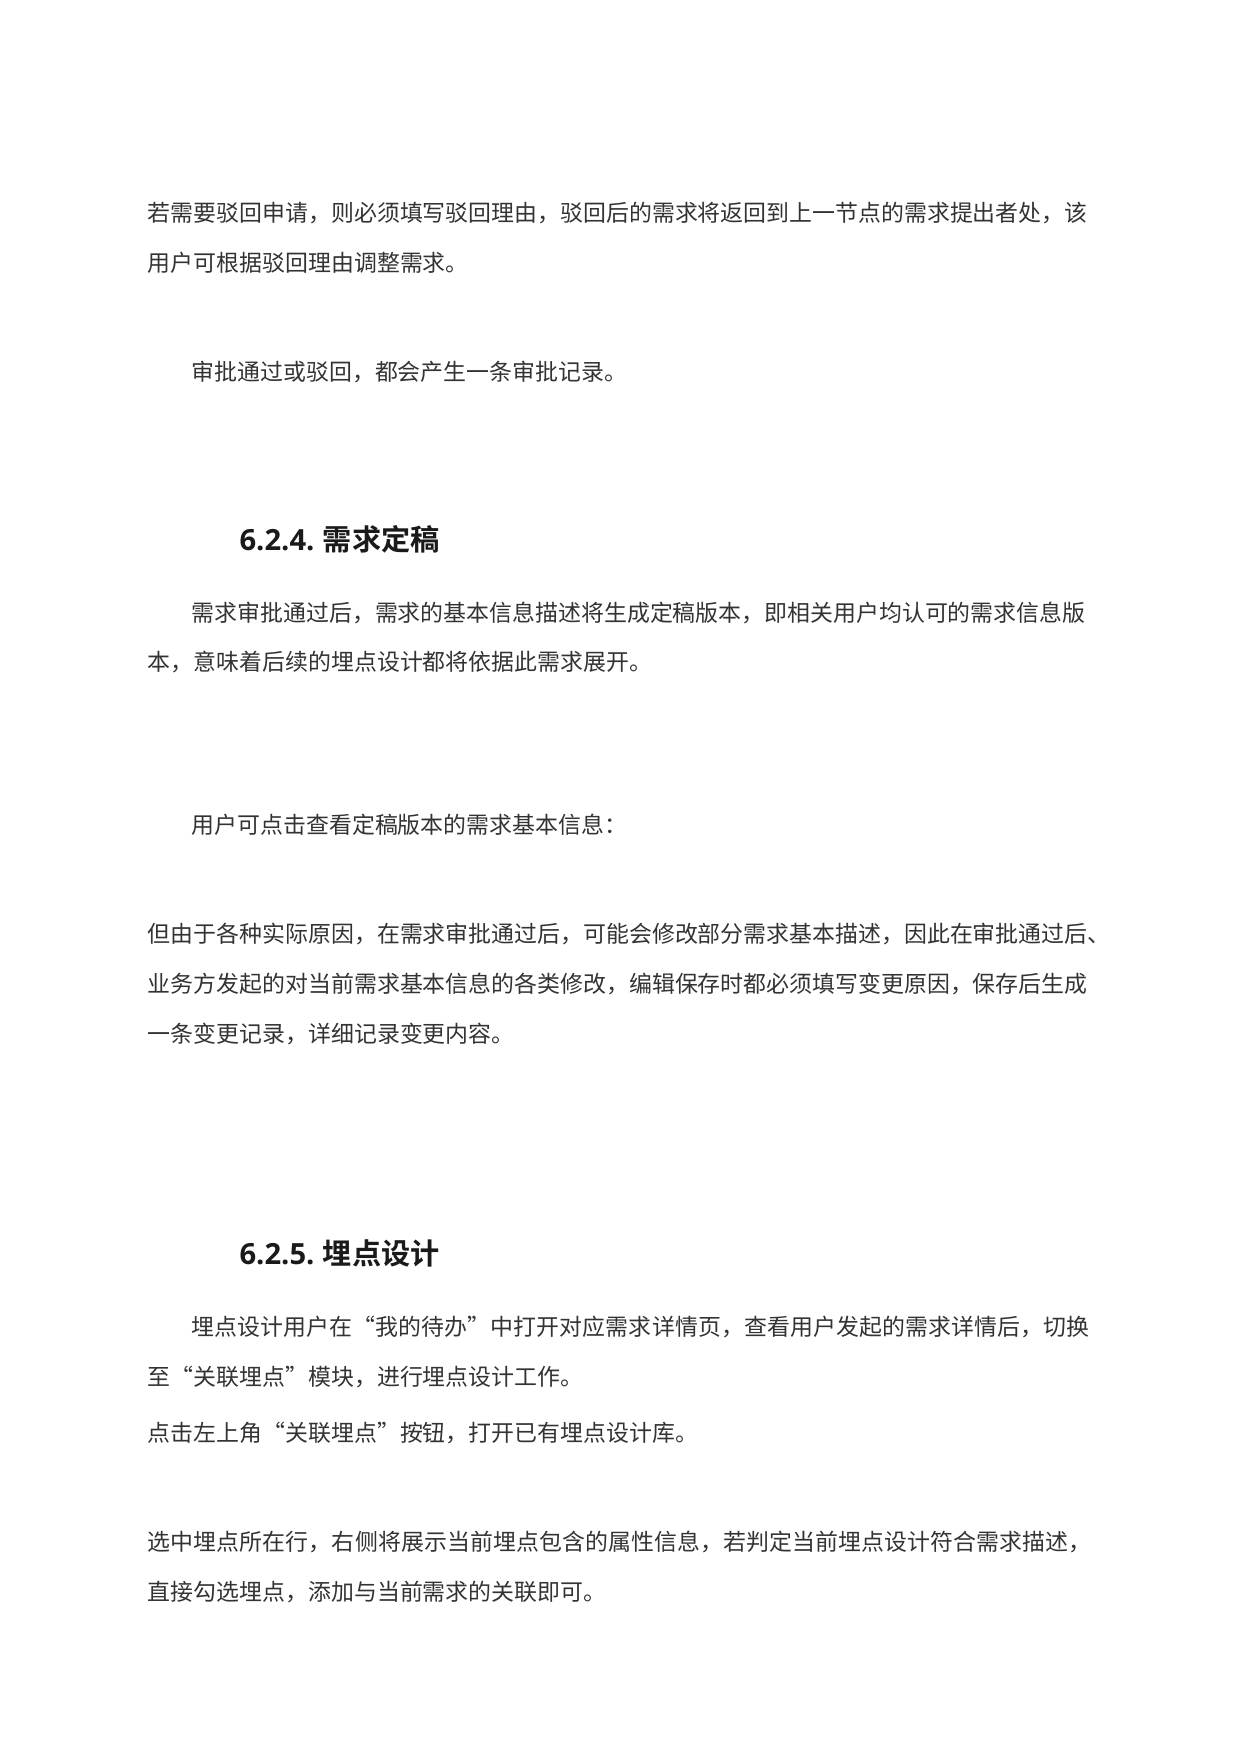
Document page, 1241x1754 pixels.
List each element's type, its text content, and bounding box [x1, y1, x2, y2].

subtitle 需求定稿 [239, 516, 1093, 559]
text 审批通过或驳回，都会产生一条审批记录。 [148, 354, 1093, 387]
text 需求审批通过后，需求的基本信息描述将生成定稿版本，即相关用户均认可的需求信息版本，意味着后续的埋点设计都将依据此需求展开。 [148, 594, 1093, 677]
text 但由于各种实际原因，在需求审批通过后，可能会修改部分需求基本描述，因此在审批通过后、业务方发起的对当前需求基本信息的各类修改，编辑保存时都必须填写变更原因，保存后生成一条变更记录，详细记录变更内容。 [148, 916, 1093, 1049]
subtitle 埋点设计 [239, 1231, 1093, 1273]
text 埋点设计用户在“我的待办”中打开对应需求详情页，查看用户发起的需求详情后，切换至“关联埋点”模块，进行埋点设计工作。 [148, 1309, 1093, 1392]
text 选中埋点所在行，右侧将展示当前埋点包含的属性信息，若判定当前埋点设计符合需求描述，直接勾选埋点，添加与当前需求的关联即可。 [148, 1524, 1093, 1607]
text 用户可点击查看定稿版本的需求基本信息： [148, 807, 1093, 840]
text 点击左上角“关联埋点”按钮，打开已有埋点设计库。 [148, 1415, 1093, 1448]
text 若需要驳回申请，则必须填写驳回理由，驳回后的需求将返回到上一节点的需求提出者处，该用户可根据驳回理由调整需求。 [148, 195, 1093, 278]
